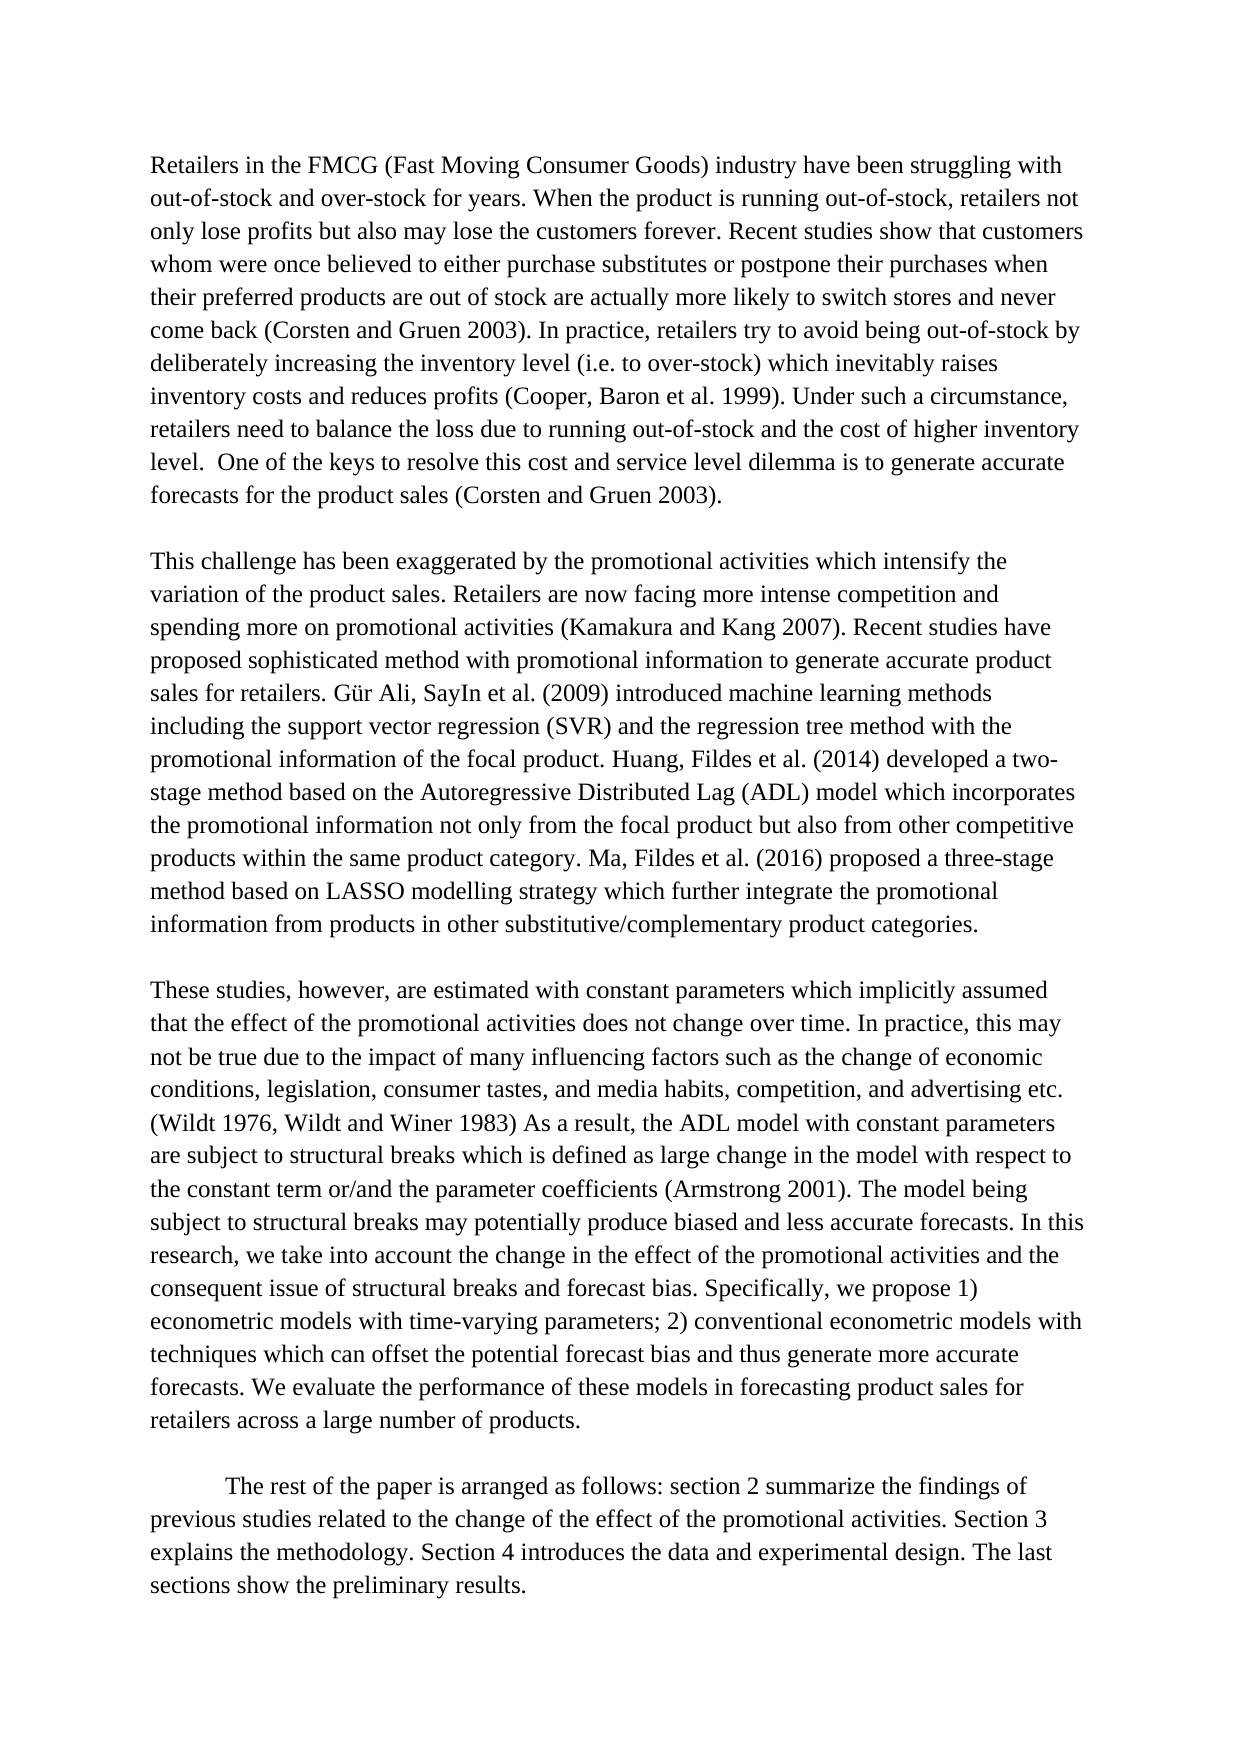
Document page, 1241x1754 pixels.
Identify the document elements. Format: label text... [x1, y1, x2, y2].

text This challenge has been exaggerated by the promotional activities which intensify the variation of the product sales. Retailers are now facing more intense competition and spending more on promotional activities (Kamakura and Kang 2007). Recent studies have proposed sophisticated method with promotional information to generate accurate product sales for retailers. Gür Ali, SayIn et al. (2009) introduced machine learning methods including the support vector regression (SVR) and the regression tree method with the promotional information of the focal product. Huang, Fildes et al. (2014) developed a two-stage method based on the Autoregressive Distributed Lag (ADL) model which incorporates the promotional information not only from the focal product but also from other competitive products within the same product category. Ma, Fildes et al. (2016) proposed a three-stage method based on LASSO modelling strategy which further integrate the promotional information from products in other substitutive/complementary product categories. [150, 546, 1090, 938]
text These studies, however, are estimated with constant parameters which implicitly assumed that the effect of the promotional activities does not change over time. In practice, this may not be true due to the impact of many influencing factors such as the change of economic conditions, legislation, consumer tastes, and media habits, competition, and advertising etc. (Wildt 1976, Wildt and Winer 1983) As a result, the ADL model with constant parameters are subject to structural breaks which is defined as large change in the model with respect to the constant term or/and the parameter coefficients (Armstrong 2001). The model being subject to structural breaks may potentially produce biased and less accurate forecasts. In this research, we take into account the change in the effect of the promotional activities and the consequent issue of structural breaks and forecast bias. Specifically, we propose 1) econometric models with time-varying parameters; 2) conventional econometric models with techniques which can offset the potential forecast bias and thus generate more accurate forecasts. We evaluate the performance of these models in forecasting product sales for retailers across a large number of products. [150, 976, 1090, 1433]
text Retailers in the FMCG (Fast Moving Consumer Goods) industry have been struggling with out-of-stock and over-stock for years. When the product is running out-of-stock, retailers not only lose profits but also may lose the customers forever. Recent studies show that customers whom were once believed to either purchase substitutes or postpone their purchases when their preferred products are out of stock are actually more likely to switch stores and never come back (Corsten and Gruen 2003). In practice, retailers try to avoid being out-of-stock by deliberately increasing the inventory level (i.e. to over-stock) which inevitably raises inventory costs and reduces profits (Cooper, Baron et al. 1999). Under such a circumstance, retailers need to balance the loss due to running out-of-stock and the cost of higher inventory level. One of the keys to resolve this cost and service level dilemma is to generate accurate forecasts for the product sales (Corsten and Gruen 2003). [150, 150, 1090, 509]
text The rest of the paper is arranged as follows: section 2 summarize the findings of previous studies related to the change of the effect of the promotional activities. Section 3 explains the methodology. Section 4 introduces the data and experimental design. The last sections show the preliminary results. [150, 1471, 1090, 1599]
